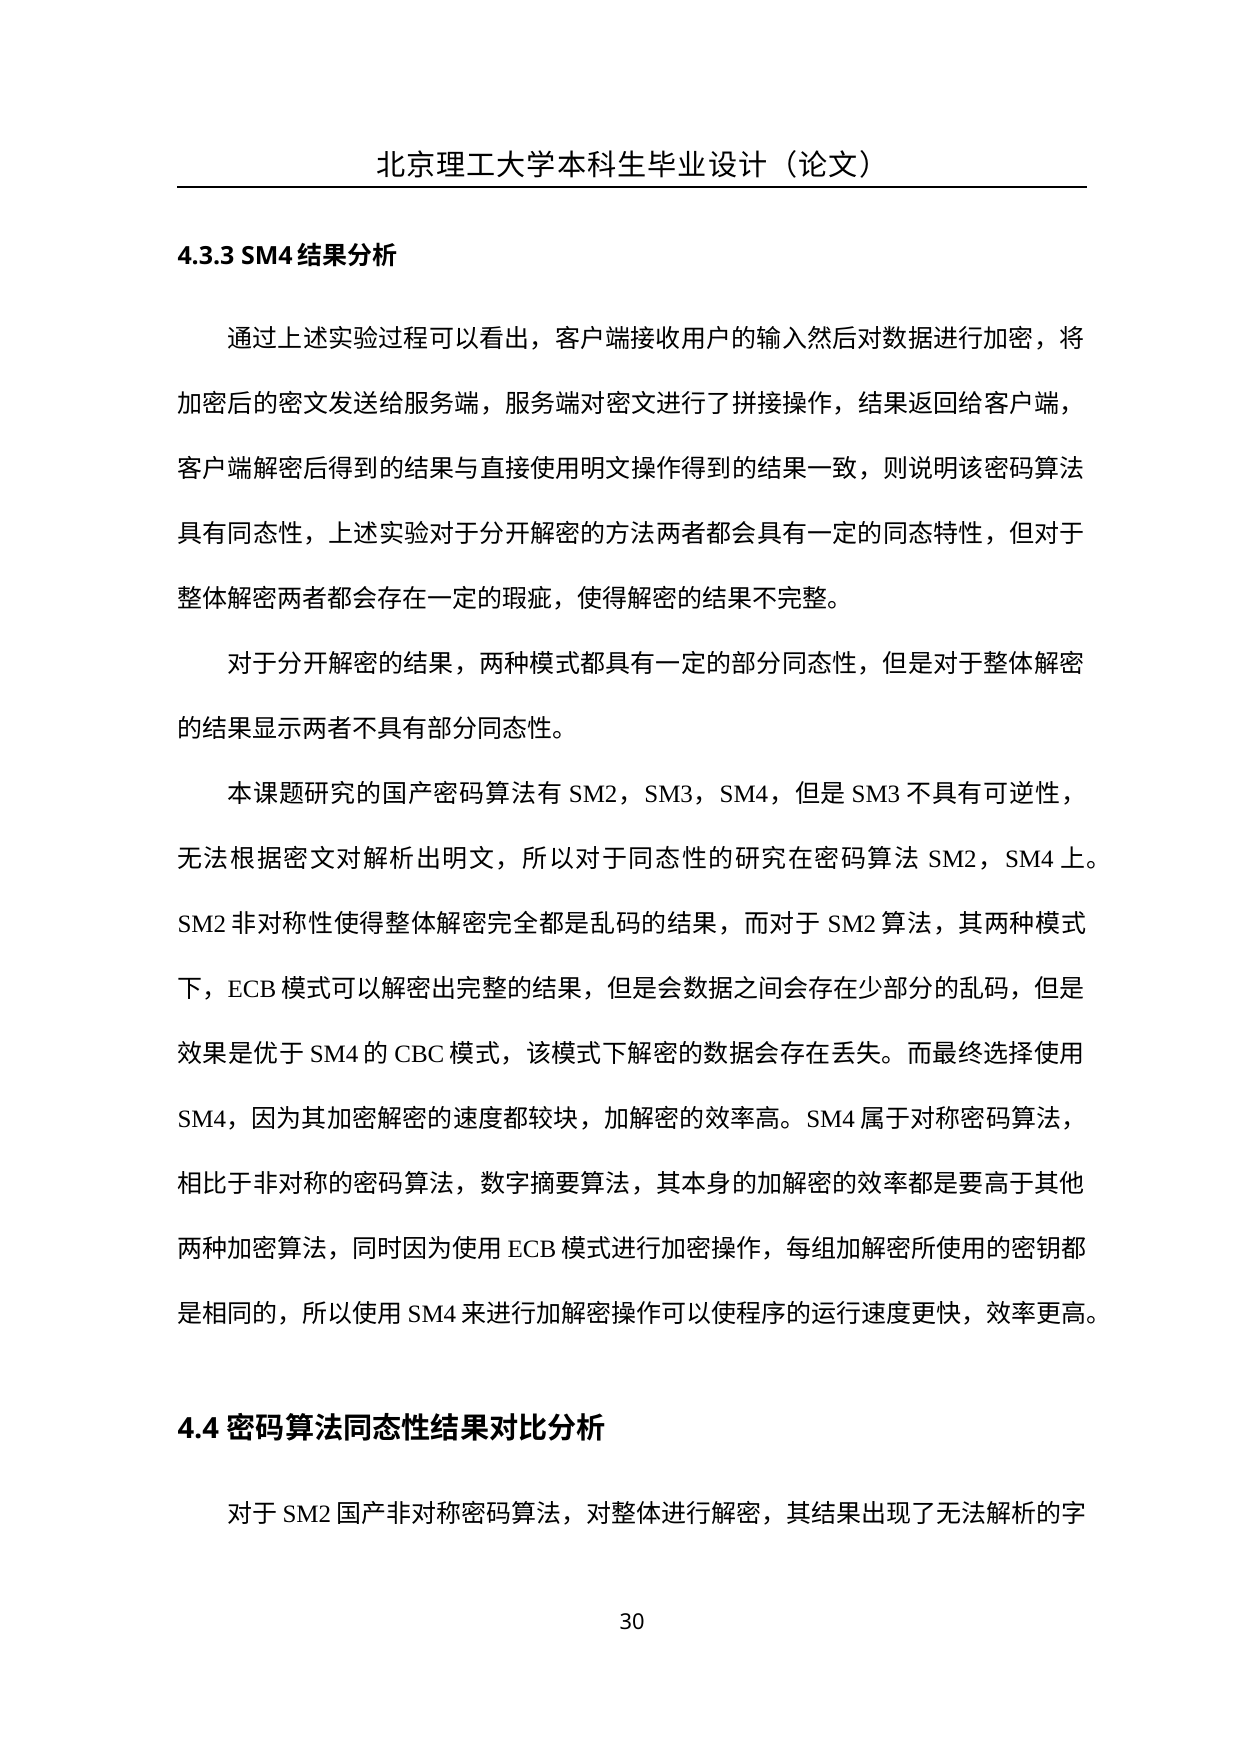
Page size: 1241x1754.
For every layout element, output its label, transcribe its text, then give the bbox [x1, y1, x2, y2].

text 本课题研究的国产密码算法有SM2，SM3，SM4，但是SM3不具有可逆性，无法根据密文对解析出明文，所以对于同态性的研究在密码算法SM2，SM4上。SM2非对称性使得整体解密完全都是乱码的结果，而对于SM2算法，其两种模式下，ECB模式可以解密出完整的结果，但是会数据之间会存在少部分的乱码，但是效果是优于SM4的CBC模式，该模式下解密的数据会存在丢失。而最终选择使用SM4，因为其加密解密的速度都较块，加解密的效率高。SM4属于对称密码算法，相比于非对称的密码算法，数字摘要算法，其本身的加解密的效率都是要高于其他两种加密算法，同时因为使用ECB模式进行加密操作，每组加解密所使用的密钥都是相同的，所以使用SM4来进行加解密操作可以使程序的运行速度更快，效率更高。 [177, 759, 1087, 1377]
list 4.4 密码算法同态性结果对比分析 [177, 1393, 1087, 1458]
text 4.3.3 SM4结果分析 [177, 221, 1087, 286]
text 对于分开解密的结果，两种模式都具有一定的部分同态性，但是对于整体解密的结果显示两者不具有部分同态性。 [177, 629, 1087, 759]
text 通过上述实验过程可以看出，客户端接收用户的输入然后对数据进行加密，将加密后的密文发送给服务端，服务端对密文进行了拼接操作，结果返回给客户端，客户端解密后得到的结果与直接使用明文操作得到的结果一致，则说明该密码算法具有同态性，上述实验对于分开解密的方法两者都会具有一定的同态特性，但对于整体解密两者都会存在一定的瑕疵，使得解密的结果不完整。 [177, 304, 1087, 629]
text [177, 1479, 1087, 1544]
